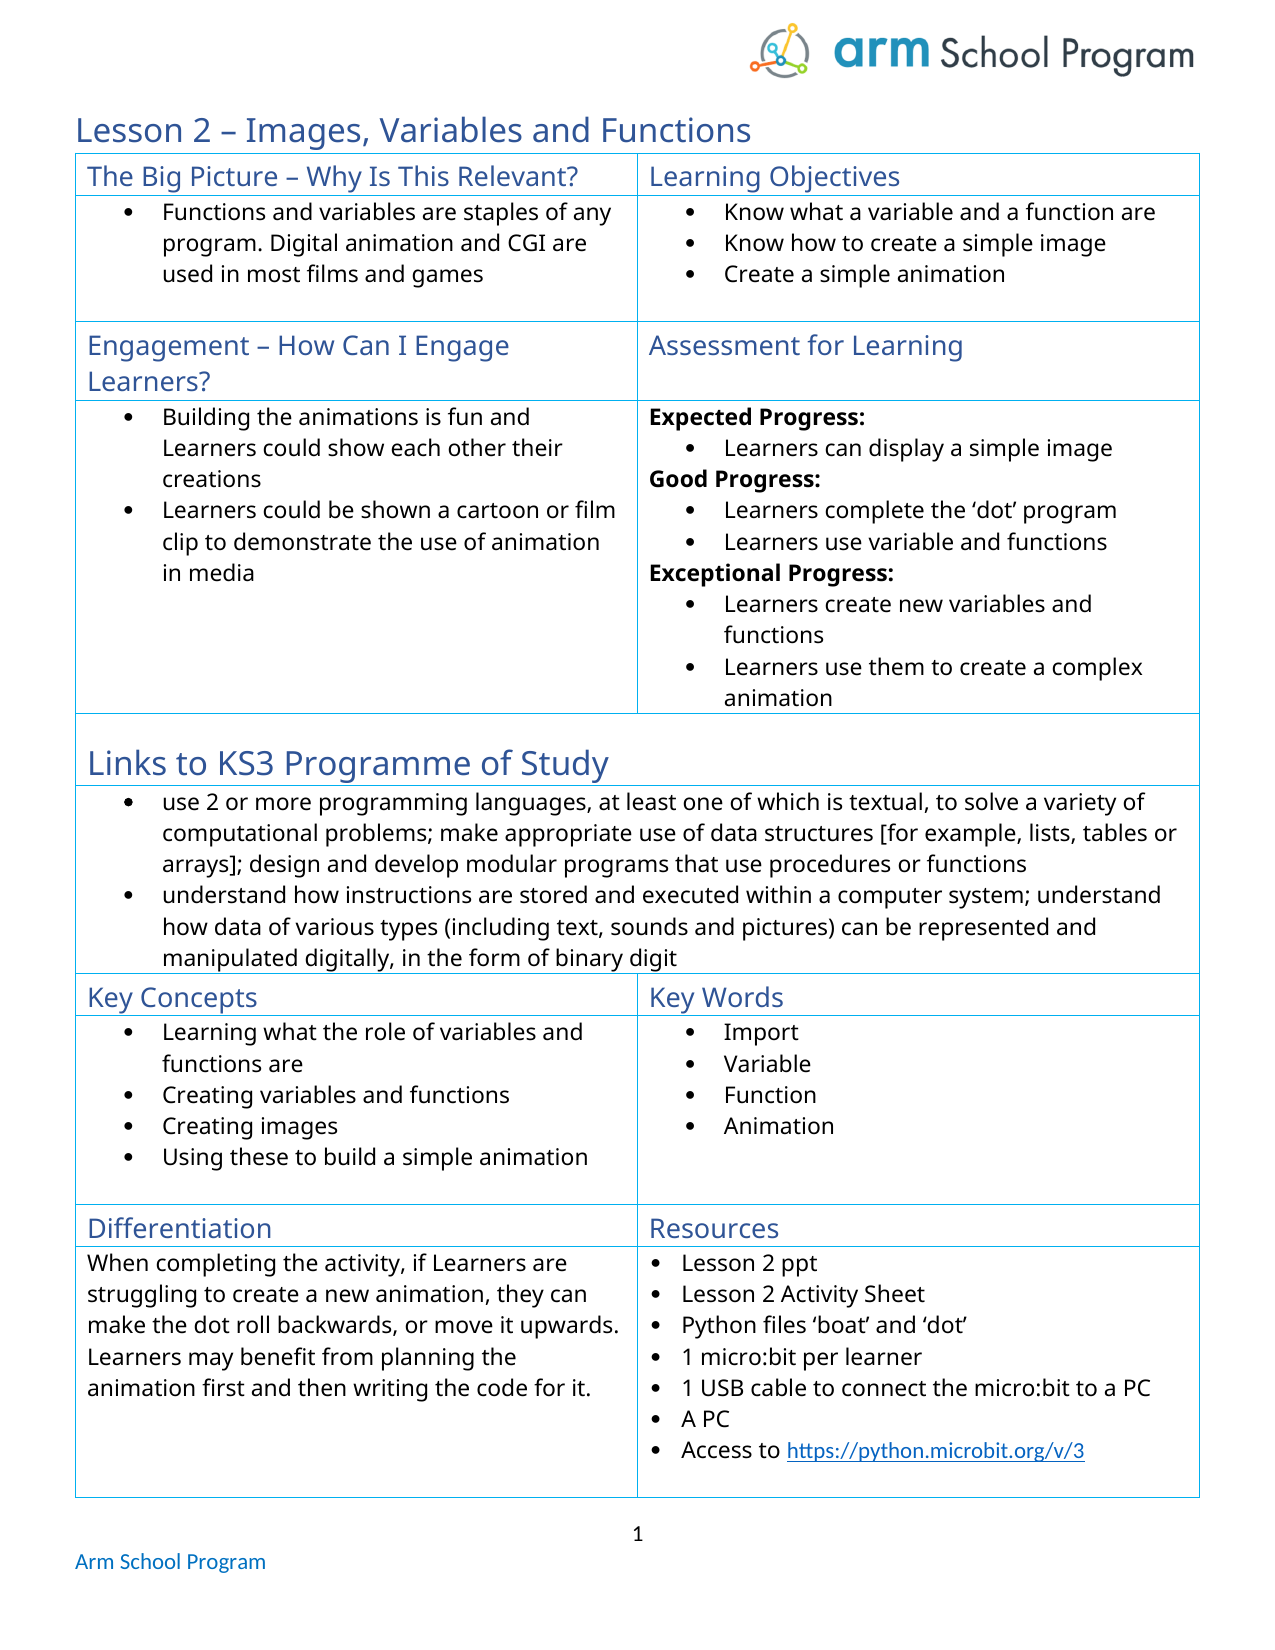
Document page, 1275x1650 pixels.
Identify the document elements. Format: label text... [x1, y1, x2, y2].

table_cell Key Concepts [76, 974, 637, 1015]
table_cell Lesson 2 ppt Lesson 2 Activity Sheet Python files ‘boat’ and ‘dot’ 1 micro:bit per learner 1 USB cable to connect the micro:bit to a PC A PC Access to https://python.microbit.org/v/3 [638, 1247, 1199, 1497]
table_header The Big Picture – Why Is This Relevant? [76, 154, 637, 195]
table_cell Resources [638, 1205, 1199, 1246]
table_cell Differentiation [76, 1205, 637, 1246]
table_cell Learning what the role of variables and functions are Creating variables and functions Creating images Using these to build a simple animation [76, 1016, 637, 1204]
table_cell Building the animations is fun and Learners could show each other their creations Learners could be shown a cartoon or film clip to demonstrate the use of animation in media [76, 401, 637, 713]
subtitle Lesson 2 – Images, Variables and Functions [75, 107, 1200, 153]
table_cell Key Words [638, 974, 1199, 1015]
table_cell Import Variable Function Animation [638, 1016, 1199, 1204]
table_header Learning Objectives [638, 154, 1199, 195]
table_cell use 2 or more programming languages, at least one of which is textual, to solve a variety of computational problems; make appropriate use of data structures [for example, lists, tables or arrays]; design and develop modular programs that use procedures or functions understand how instructions are stored and executed within a computer system; understand how data of various types (including text, sounds and pictures) can be represented and manipulated digitally, in the form of binary digit [76, 786, 1199, 973]
table_cell Engagement – How Can I Engage Learners? [76, 322, 637, 400]
table_cell Assessment for Learning [638, 322, 1199, 400]
table_cell When completing the activity, if Learners are struggling to create a new animation, they can make the dot roll backwards, or move it upwards. Learners may benefit from planning the animation first and then writing the code for it. [76, 1247, 637, 1497]
table_cell Know what a variable and a function are Know how to create a simple image Create a simple animation [638, 196, 1199, 321]
table_cell Functions and variables are staples of any program. Digital animation and CGI are used in most films and games [76, 196, 637, 321]
table_cell Expected Progress: Learners can display a simple image Good Progress: Learners complete the ‘dot’ program Learners use variable and functions Exceptional Progress: Learners create new variables and functions Learners use them to create a complex animation [638, 401, 1199, 713]
picture [743, 18, 1197, 82]
table_cell Links to KS3 Programme of Study [76, 714, 1199, 785]
